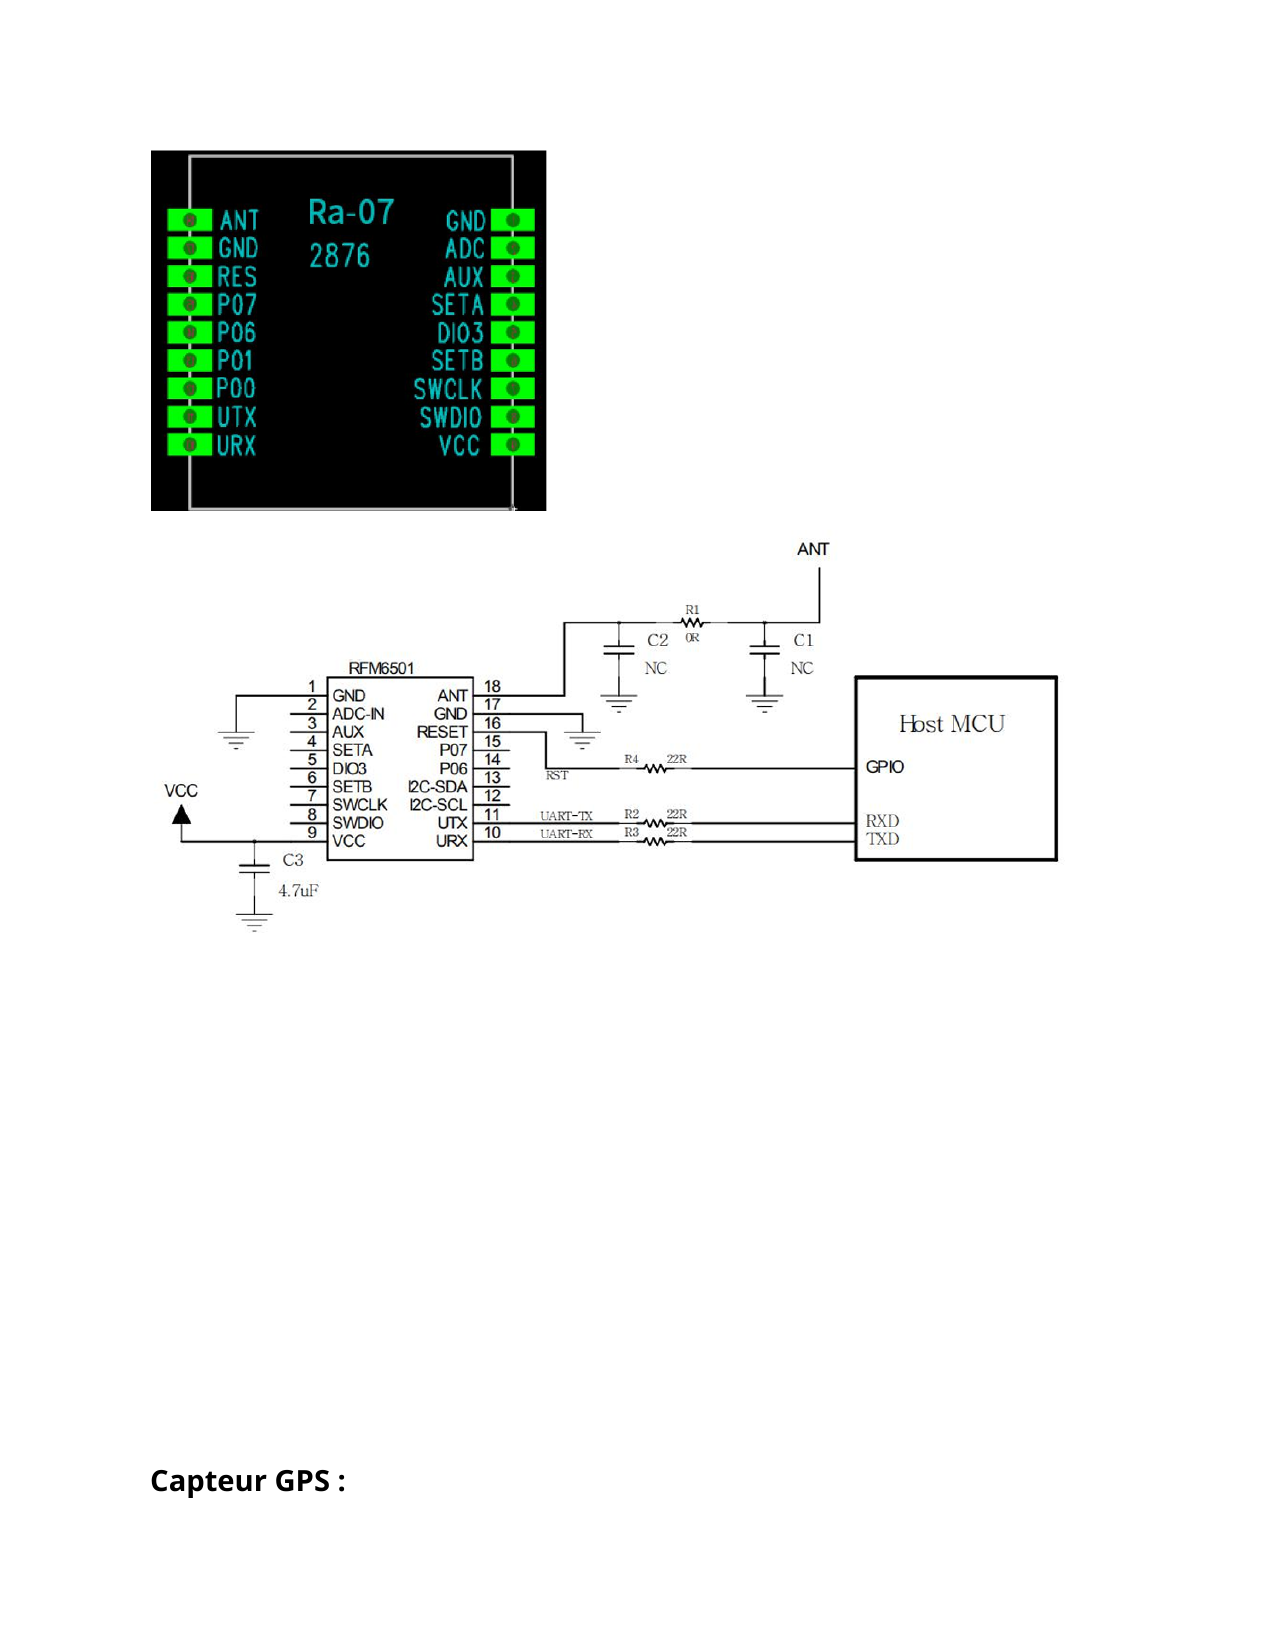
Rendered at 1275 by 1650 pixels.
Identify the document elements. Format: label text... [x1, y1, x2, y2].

subtitle Capteur GPS : [150, 1460, 1125, 1499]
picture [150, 150, 547, 511]
picture [150, 529, 1092, 937]
